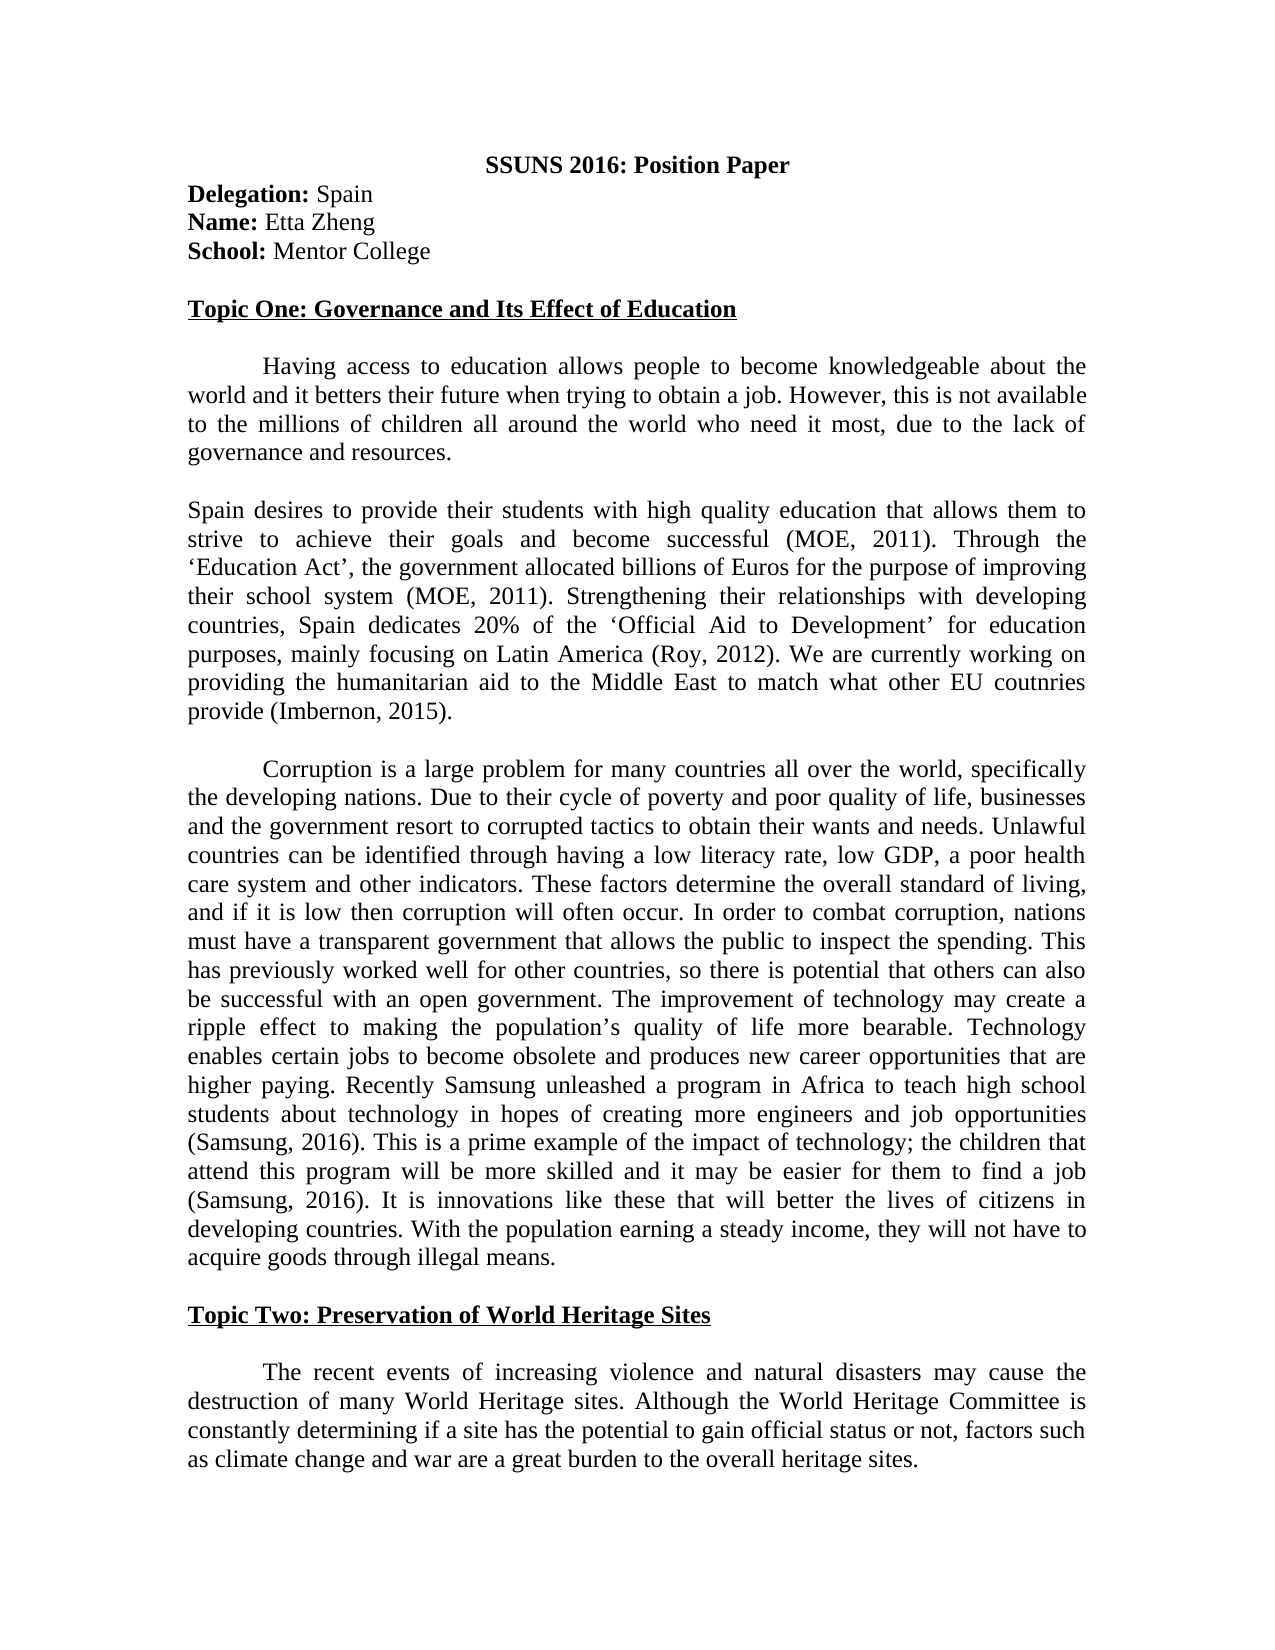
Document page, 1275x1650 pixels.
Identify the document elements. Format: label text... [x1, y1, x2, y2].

text The recent events of increasing violence and natural disasters may cause the destruction of many World Heritage sites. Although the World Heritage Committee is constantly determining if a site has the potential to gain official status or not, factors such as climate change and war are a great burden to the overall heritage sites. [187, 1357, 1087, 1472]
text Corruption is a large problem for many countries all over the world, specifically the developing nations. Due to their cycle of poverty and poor quality of life, businesses and the government resort to corrupted tactics to obtain their wants and needs. Unlawful countries can be identified through having a low literacy rate, low GDP, a poor health care system and other indicators. These factors determine the overall standard of living, and if it is low then corruption will often occur. In order to combat corruption, nations must have a transparent government that allows the public to inspect the spending. This has previously worked well for other countries, so there is potential that others can also be successful with an open government. The improvement of technology may create a ripple effect to making the population’s quality of life more bearable. Technology enables certain jobs to become obsolete and produces new career opportunities that are higher paying. Recently Samsung unleashed a program in Africa to teach high school students about technology in hopes of creating more engineers and job opportunities (Samsung, 2016). This is a prime example of the impact of technology; the children that attend this program will be more skilled and it may be easier for them to find a job (Samsung, 2016). It is innovations like these that will better the lives of citizens in developing countries. With the population earning a steady income, they will not have to acquire goods through illegal means. [187, 754, 1087, 1271]
text Topic One: Governance and Its Effect of Education [187, 294, 1087, 322]
text Having access to education allows people to become knowledgeable about the world and it betters their future when trying to obtain a job. However, this is not available to the millions of children all around the world who need it most, due to the lack of governance and resources. [187, 351, 1087, 466]
text Delegation: Spain [187, 179, 1087, 207]
text School: Mentor College [187, 236, 1087, 265]
text Topic Two: Preservation of World Heritage Sites [187, 1300, 1087, 1329]
text Spain desires to provide their students with high quality education that allows them to strive to achieve their goals and become successful (MOE, 2011). Through the ‘Education Act’, the government allocated billions of Euros for the purpose of improving their school system (MOE, 2011). Strengthening their relationships with developing countries, Spain dedicates 20% of the ‘Official Aid to Development’ for education purposes, mainly focusing on Latin America (Roy, 2012). We are currently working on providing the humanitarian aid to the Middle East to match what other EU coutnries provide (Imbernon, 2015). [187, 495, 1087, 725]
text Name: Etta Zheng [187, 207, 1087, 236]
text SSUNS 2016: Position Paper [187, 150, 1087, 179]
